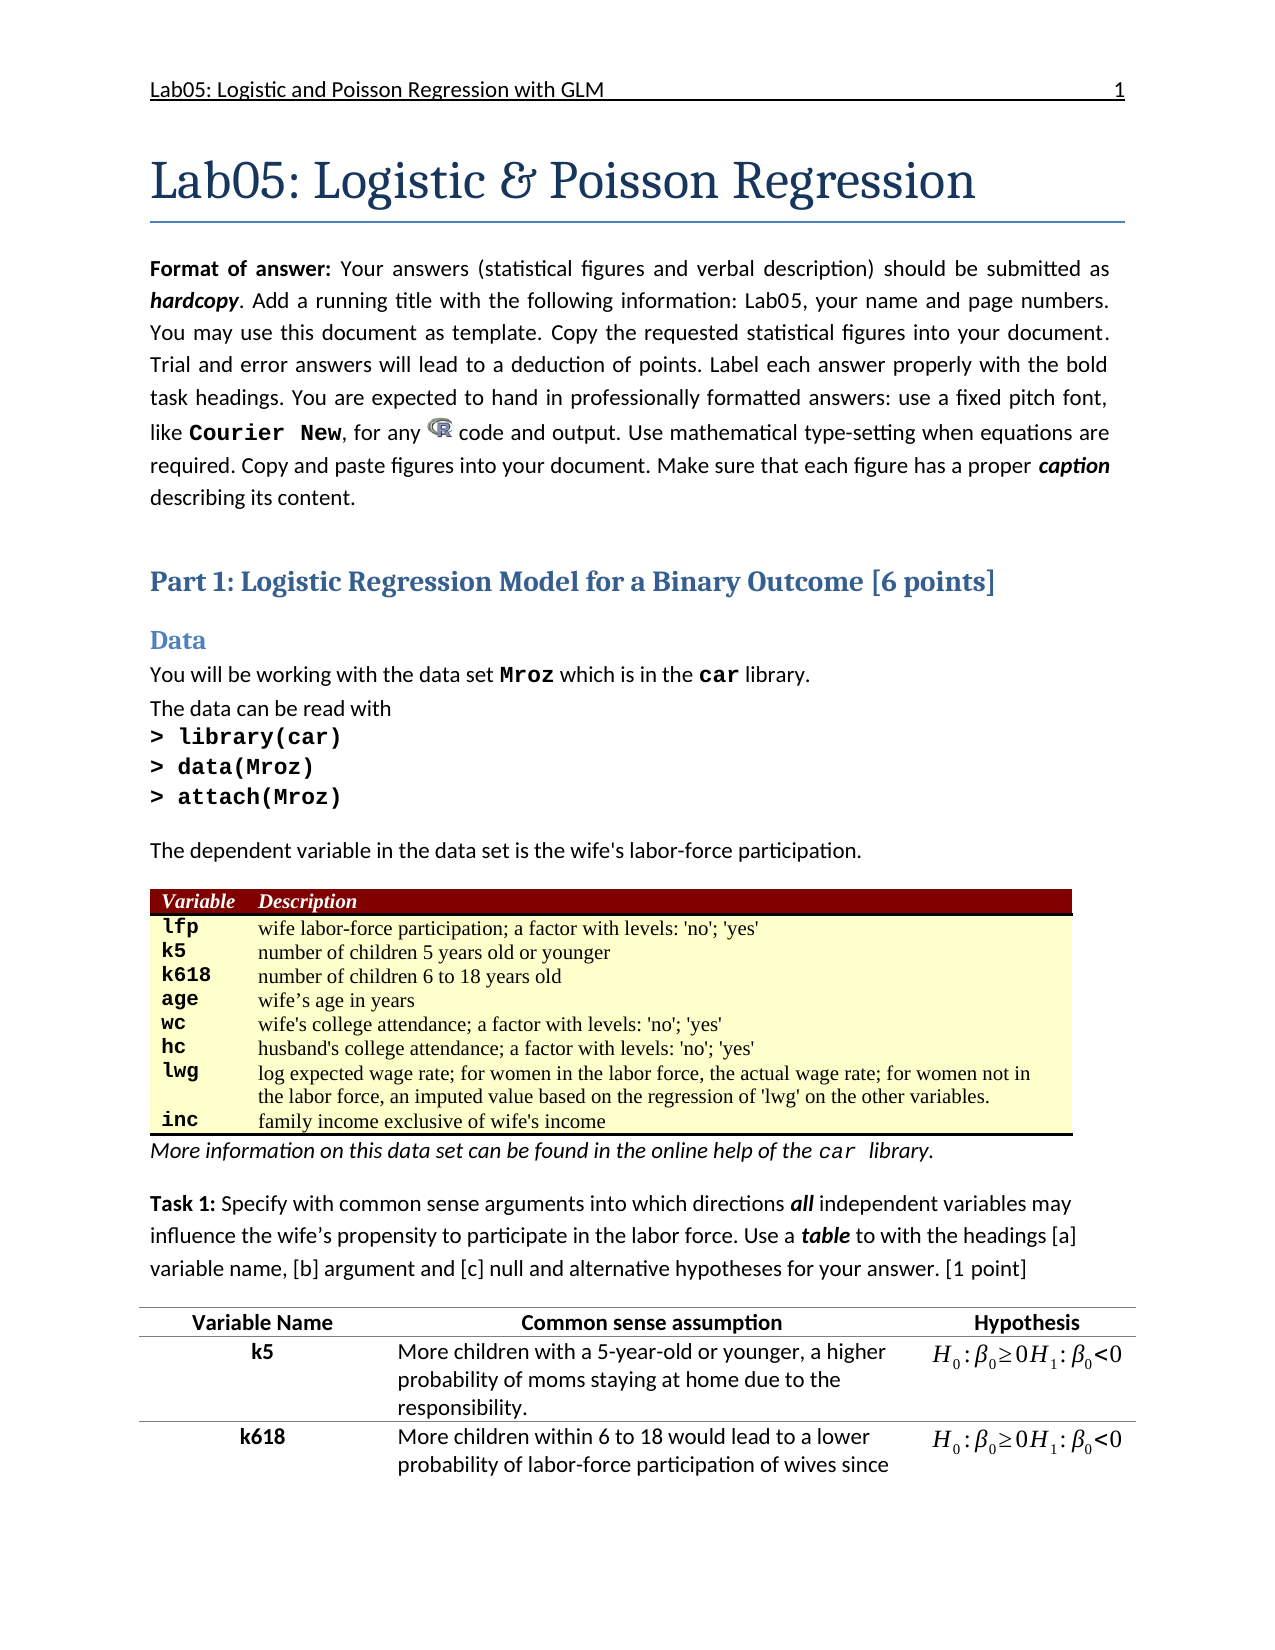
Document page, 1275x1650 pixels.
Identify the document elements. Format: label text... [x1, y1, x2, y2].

table_cell lfp [150, 916, 247, 940]
table_cell k5 [150, 940, 247, 964]
picture [427, 415, 453, 440]
table_cell wife's college attendance; a factor with levels: 'no'; 'yes' [247, 1012, 1072, 1036]
table_cell More children with a 5-year-old or younger, a higher probability of moms staying at home due to the responsibility. [386, 1337, 918, 1421]
title Lab05: Logistic & Poisson Regression [150, 150, 1125, 221]
table_cell lwg [150, 1060, 247, 1108]
table_cell k618 [139, 1422, 386, 1478]
table_cell husband's college attendance; a factor with levels: 'no'; 'yes' [247, 1036, 1072, 1060]
table_header Hypothesis [918, 1308, 1136, 1336]
table_cell [918, 1422, 1136, 1478]
text Format of answer: Your answers (statistical figures and verbal description) should be submitted as hardcopy. Add a running title with the following information: Lab05, your name and page numbers. You may use this document as template. Copy the requested statistical figures into your document. Trial and error answers will lead to a deduction of points. Label each answer properly with the bold task headings. You are expected to hand in professionally formatted answers: use a fixed pitch font, like Courier New, for any code and output. Use mathematical type-setting when equations are required. Copy and paste figures into your document. Make sure that each figure has a proper caption describing its content. [150, 254, 1110, 511]
table_cell number of children 6 to 18 years old [247, 964, 1072, 988]
subtitle Data [150, 625, 1125, 656]
table_cell k5 [139, 1337, 386, 1421]
text The dependent variable in the data set is the wife's labor-force participation. [150, 836, 1125, 864]
text Task 1: Specify with common sense arguments into which directions all independent variables may influence the wife’s propensity to participate in the labor force. Use a table to with the headings [a] variable name, [b] argument and [c] null and alternative hypotheses for your answer. [1 point] [150, 1189, 1125, 1282]
table_cell wc [150, 1012, 247, 1036]
table_header Description [247, 889, 1072, 913]
table_cell inc [150, 1109, 247, 1133]
table_cell age [150, 988, 247, 1012]
table_cell number of children 5 years old or younger [247, 940, 1072, 964]
text You will be working with the data set Mroz which is in the car library. The data can be read with > library(car) > data(Mroz) > attach(Mroz) [150, 660, 1125, 811]
text More information on this data set can be found in the online help of the car library. [150, 1136, 1125, 1164]
table_header Variable Name [139, 1308, 386, 1336]
table_cell [918, 1337, 1136, 1421]
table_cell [386, 1422, 918, 1478]
table_cell wife’s age in years [247, 988, 1072, 1012]
table_cell hc [150, 1036, 247, 1060]
table_header Common sense assumption [386, 1308, 918, 1336]
table_cell family income exclusive of wife's income [247, 1109, 1072, 1133]
table_header Variable [150, 889, 247, 913]
subtitle Part 1: Logistic Regression Model for a Binary Outcome [6 points] [150, 565, 1125, 599]
table_cell log expected wage rate; for women in the labor force, the actual wage rate; for women not in the labor force, an imputed value based on the regression of 'lwg' on the other variables. [247, 1060, 1072, 1108]
table_cell k618 [150, 964, 247, 988]
table_cell wife labor-force participation; a factor with levels: 'no'; 'yes' [247, 916, 1072, 940]
